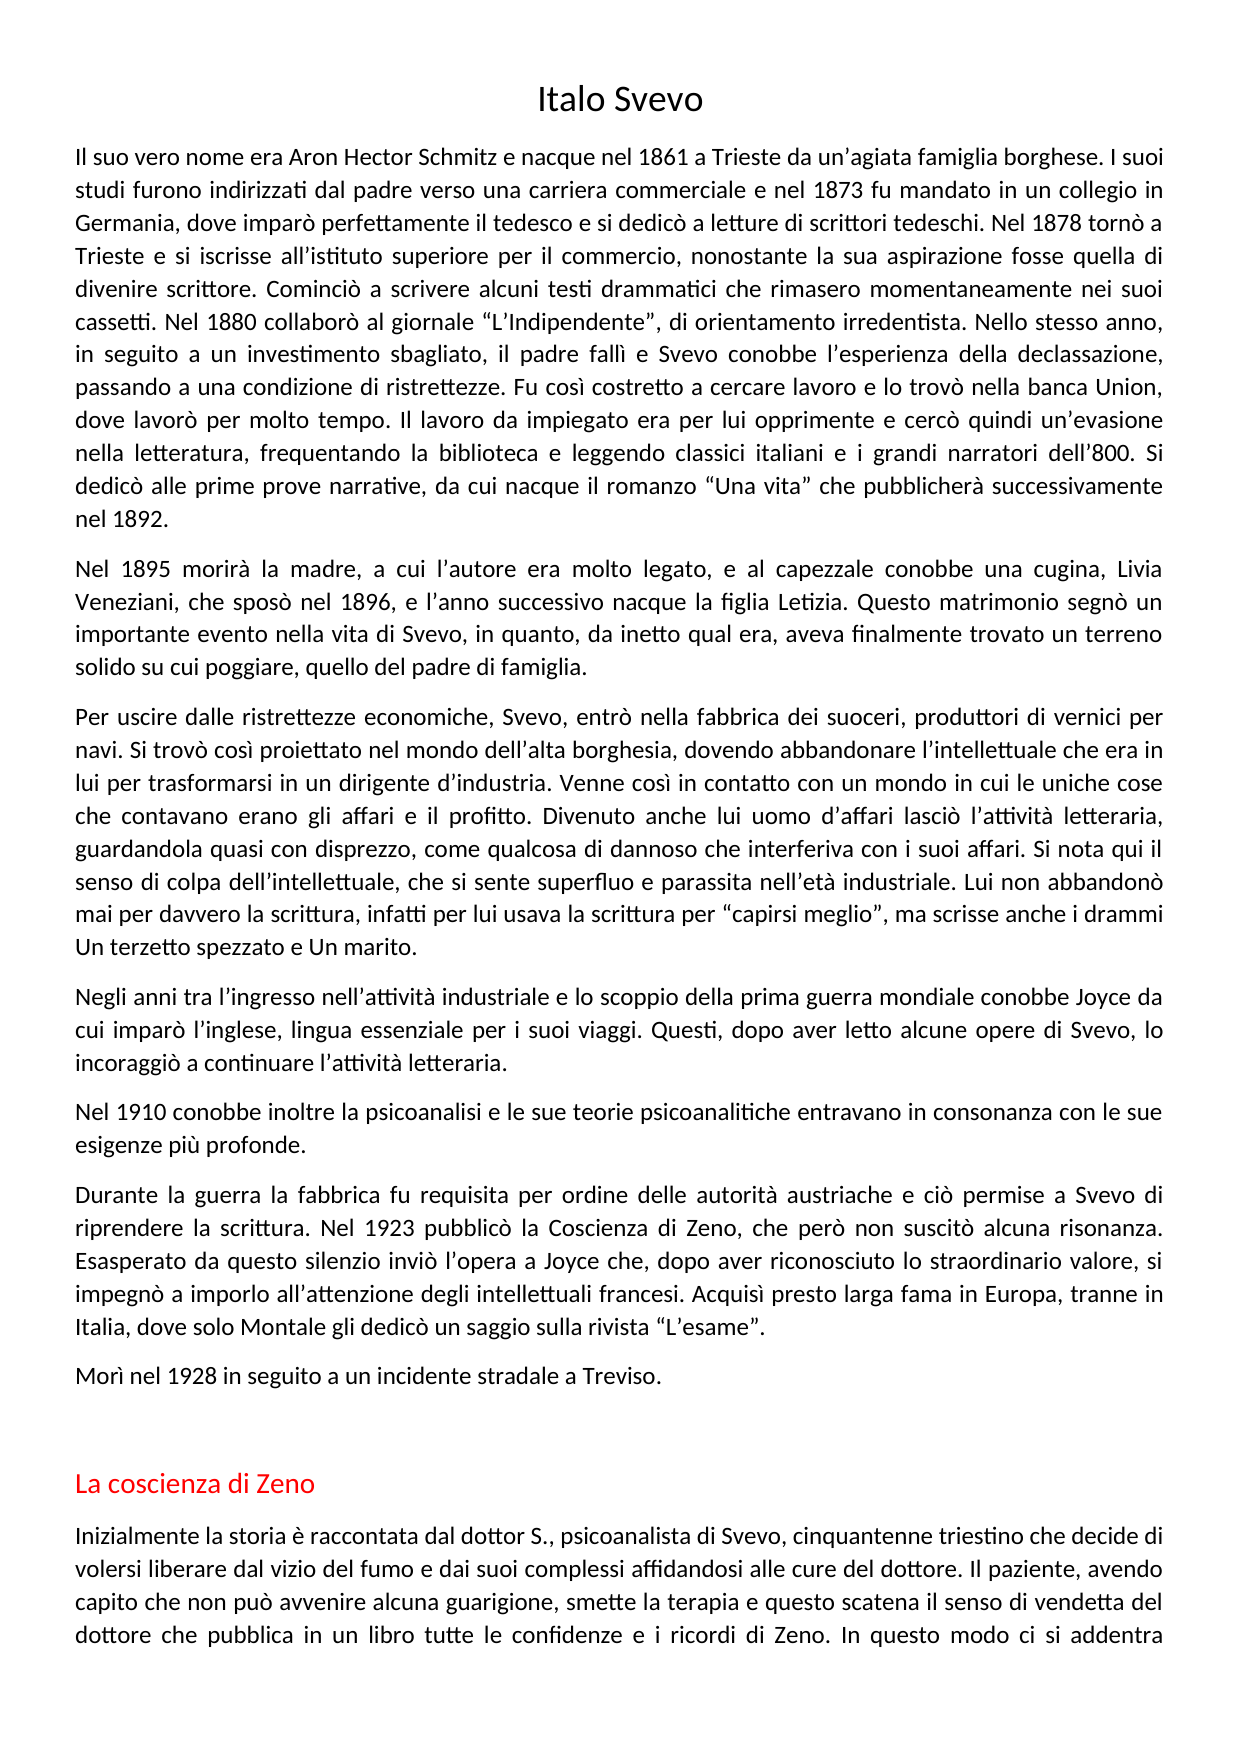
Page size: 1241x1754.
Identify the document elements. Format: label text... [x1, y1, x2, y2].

text Negli anni tra l’ingresso nell’attività industriale e lo scoppio della prima guerra mondiale conobbe Joyce da cui imparò l’inglese, lingua essenziale per i suoi viaggi. Questi, dopo aver letto alcune opere di Svevo, lo incoraggiò a continuare l’attività letteraria. [75, 981, 1165, 1077]
text La coscienza di Zeno [75, 1465, 1165, 1501]
text Nel 1895 morirà la madre, a cui l’autore era molto legato, e al capezzale conobbe una cugina, Livia Veneziani, che sposò nel 1896, e l’anno successivo nacque la figlia Letizia. Questo matrimonio segnò un importante evento nella vita di Svevo, in quanto, da inetto qual era, aveva finalmente trovato un terreno solido su cui poggiare, quello del padre di famiglia. [75, 553, 1165, 682]
text Durante la guerra la fabbrica fu requisita per ordine delle autorità austriache e ciò permise a Svevo di riprendere la scrittura. Nel 1923 pubblicò la Coscienza di Zeno, che però non suscitò alcuna risonanza. Esasperato da questo silenzio inviò l’opera a Joyce che, dopo aver riconosciuto lo straordinario valore, si impegnò a imporlo all’attenzione degli intellettuali francesi. Acquisì presto larga fama in Europa, tranne in Italia, dove solo Montale gli dedicò un saggio sulla rivista “L’esame”. [75, 1179, 1165, 1341]
text Morì nel 1928 in seguito a un incidente stradale a Treviso. [75, 1360, 1165, 1391]
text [75, 1520, 1165, 1649]
text Per uscire dalle ristrettezze economiche, Svevo, entrò nella fabbrica dei suoceri, produttori di vernici per navi. Si trovò così proiettato nel mondo dell’alta borghesia, dovendo abbandonare l’intellettuale che era in lui per trasformarsi in un dirigente d’industria. Venne così in contatto con un mondo in cui le uniche cose che contavano erano gli affari e il profitto. Divenuto anche lui uomo d’affari lasciò l’attività letteraria, guardandola quasi con disprezzo, come qualcosa di dannoso che interferiva con i suoi affari. Si nota qui il senso di colpa dell’intellettuale, che si sente superfluo e parassita nell’età industriale. Lui non abbandonò mai per davvero la scrittura, infatti per lui usava la scrittura per “capirsi meglio”, ma scrisse anche i drammi Un terzetto spezzato e Un marito. [75, 701, 1165, 962]
text Nel 1910 conobbe inoltre la psicoanalisi e le sue teorie psicoanalitiche entravano in consonanza con le sue esigenze più profonde. [75, 1097, 1165, 1160]
text Italo Svevo [75, 75, 1165, 121]
text Il suo vero nome era Aron Hector Schmitz e nacque nel 1861 a Trieste da un’agiata famiglia borghese. I suoi studi furono indirizzati dal padre verso una carriera commerciale e nel 1873 fu mandato in un collegio in Germania, dove imparò perfettamente il tedesco e si dedicò a letture di scrittori tedeschi. Nel 1878 tornò a Trieste e si iscrisse all’istituto superiore per il commercio, nonostante la sua aspirazione fosse quella di divenire scrittore. Cominciò a scrivere alcuni testi drammatici che rimasero momentaneamente nei suoi cassetti. Nel 1880 collaborò al giornale “L’Indipendente”, di orientamento irredentista. Nello stesso anno, in seguito a un investimento sbagliato, il padre fallì e Svevo conobbe l’esperienza della declassazione, passando a una condizione di ristrettezze. Fu così costretto a cercare lavoro e lo trovò nella banca Union, dove lavorò per molto tempo. Il lavoro da impiegato era per lui opprimente e cercò quindi un’evasione nella letteratura, frequentando la biblioteca e leggendo classici italiani e i grandi narratori dell’800. Si dedicò alle prime prove narrative, da cui nacque il romanzo “Una vita” che pubblicherà successivamente nel 1892. [75, 141, 1165, 534]
